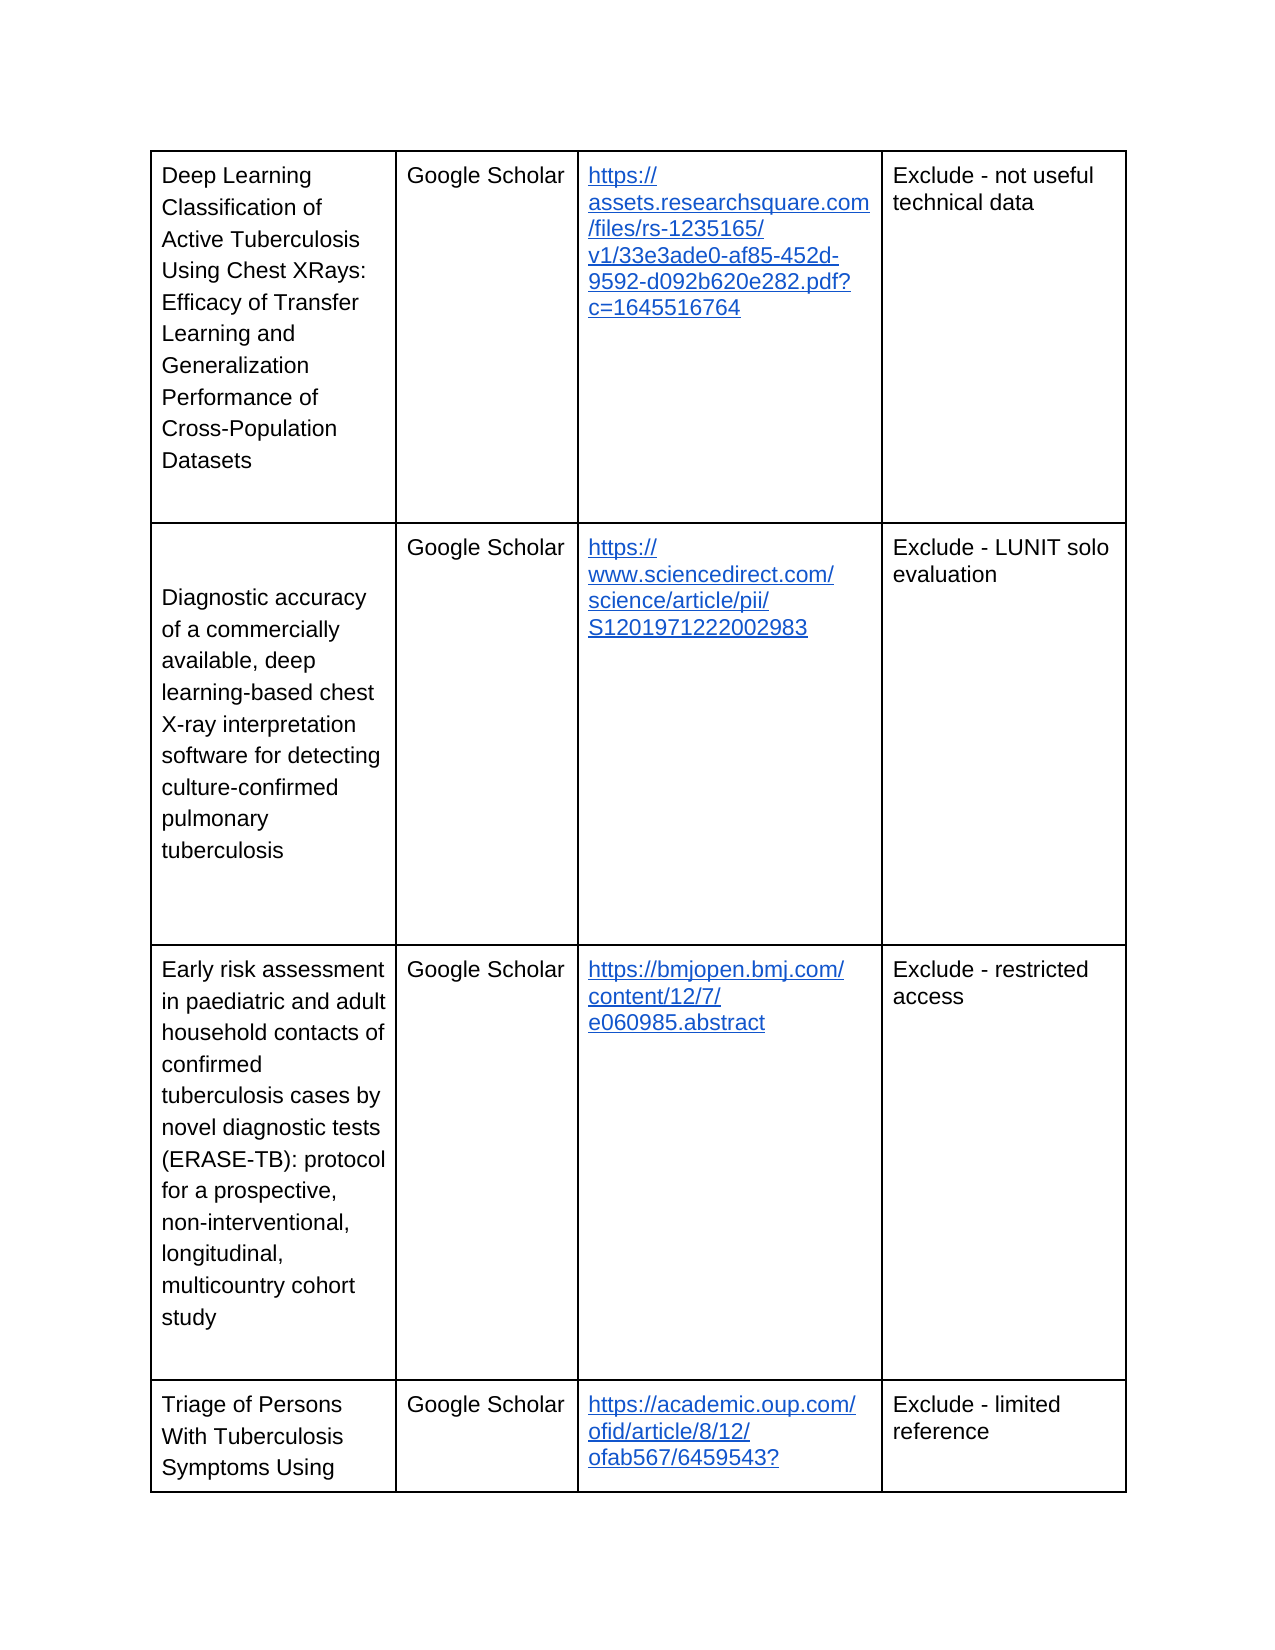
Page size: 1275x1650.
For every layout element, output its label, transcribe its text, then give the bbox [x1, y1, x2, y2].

table_cell Google Scholar [397, 946, 577, 1379]
table_cell Google Scholar [397, 152, 577, 522]
table_cell Early risk assessment in paediatric and adult household contacts of confirmed tuberculosis cases by novel diagnostic tests (ERASE-TB): protocol for a prospective, non-interventional, longitudinal, multicountry cohort study [152, 946, 395, 1379]
table_cell Google Scholar [397, 1381, 577, 1491]
table_cell Exclude - not useful technical data [883, 152, 1125, 522]
table_cell https://www.sciencedirect.com/science/article/pii/S1201971222002983 [579, 524, 881, 944]
table_cell Diagnostic accuracy of a commercially available, deep learning-based chest X-ray interpretation software for detecting culture-confirmed pulmonary tuberculosis [152, 524, 395, 944]
table_cell Exclude - restricted access [883, 946, 1125, 1379]
table_cell https://bmjopen.bmj.com/content/12/7/e060985.abstract [579, 946, 881, 1379]
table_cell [579, 1381, 881, 1491]
table_cell Google Scholar [397, 524, 577, 944]
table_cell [152, 1381, 395, 1491]
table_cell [883, 1381, 1125, 1491]
table_cell Exclude - LUNIT solo evaluation [883, 524, 1125, 944]
table_cell Deep Learning Classification of Active Tuberculosis Using Chest XRays: Efficacy of Transfer Learning and Generalization Performance of Cross-Population Datasets [152, 152, 395, 522]
table_cell ​​https://assets.researchsquare.com/files/rs-1235165/v1/33e3ade0-af85-452d-9592-d092b620e282.pdf?c=1645516764 [579, 152, 881, 522]
